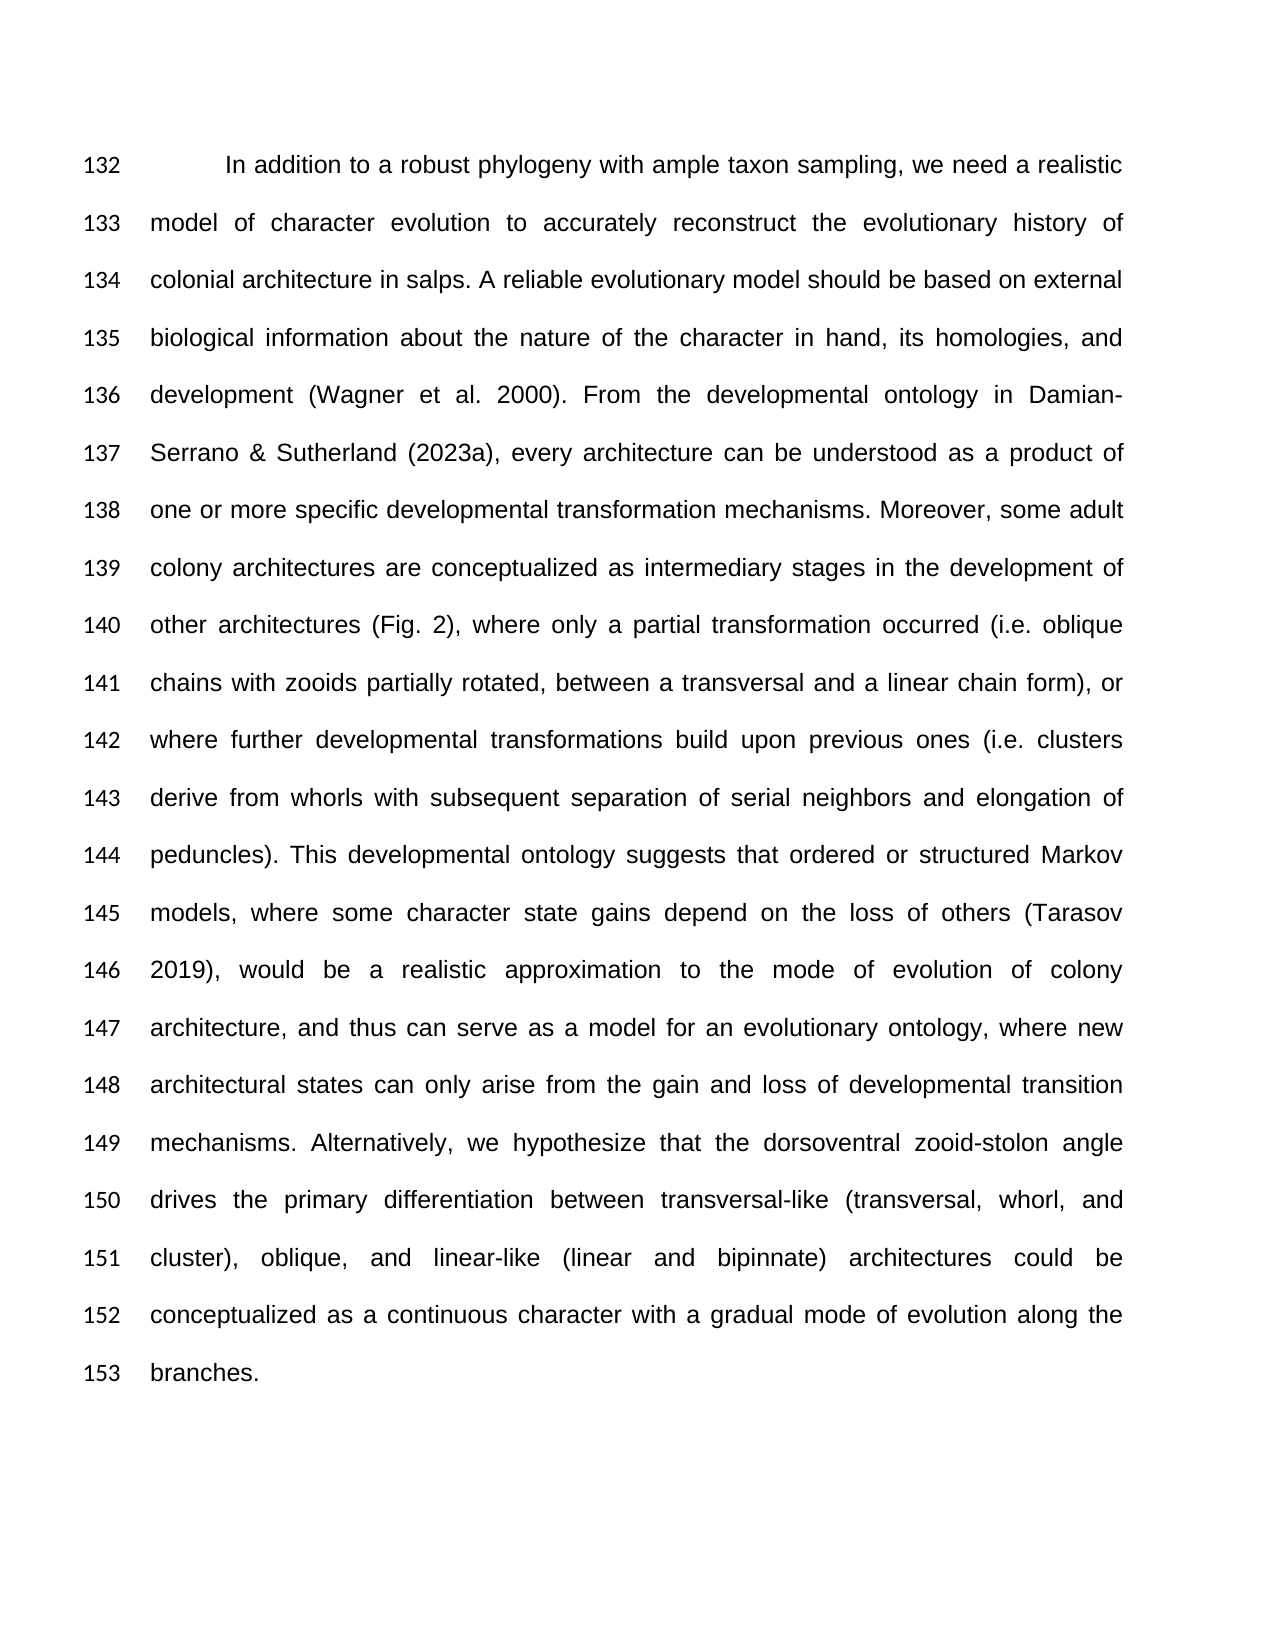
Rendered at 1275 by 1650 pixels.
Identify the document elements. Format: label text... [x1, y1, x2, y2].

text In addition to a robust phylogeny with ample taxon sampling, we need a realistic model of character evolution to accurately reconstruct the evolutionary history of colonial architecture in salps. A reliable evolutionary model should be based on external biological information about the nature of the character in hand, its homologies, and development (Wagner et al. 2000). From the developmental ontology in Damian-Serrano & Sutherland (2023a), every architecture can be understood as a product of one or more specific developmental transformation mechanisms. Moreover, some adult colony architectures are conceptualized as intermediary stages in the development of other architectures (Fig. 2), where only a partial transformation occurred (i.e. oblique chains with zooids partially rotated, between a transversal and a linear chain form), or where further developmental transformations build upon previous ones (i.e. clusters derive from whorls with subsequent separation of serial neighbors and elongation of peduncles). This developmental ontology suggests that ordered or structured Markov models, where some character state gains depend on the loss of others (Tarasov 2019), would be a realistic approximation to the mode of evolution of colony architecture, and thus can serve as a model for an evolutionary ontology, where new architectural states can only arise from the gain and loss of developmental transition mechanisms. Alternatively, we hypothesize that the dorsoventral zooid-stolon angle drives the primary differentiation between transversal-like (transversal, whorl, and cluster), oblique, and linear-like (linear and bipinnate) architectures could be conceptualized as a continuous character with a gradual mode of evolution along the branches. [150, 150, 1125, 1386]
